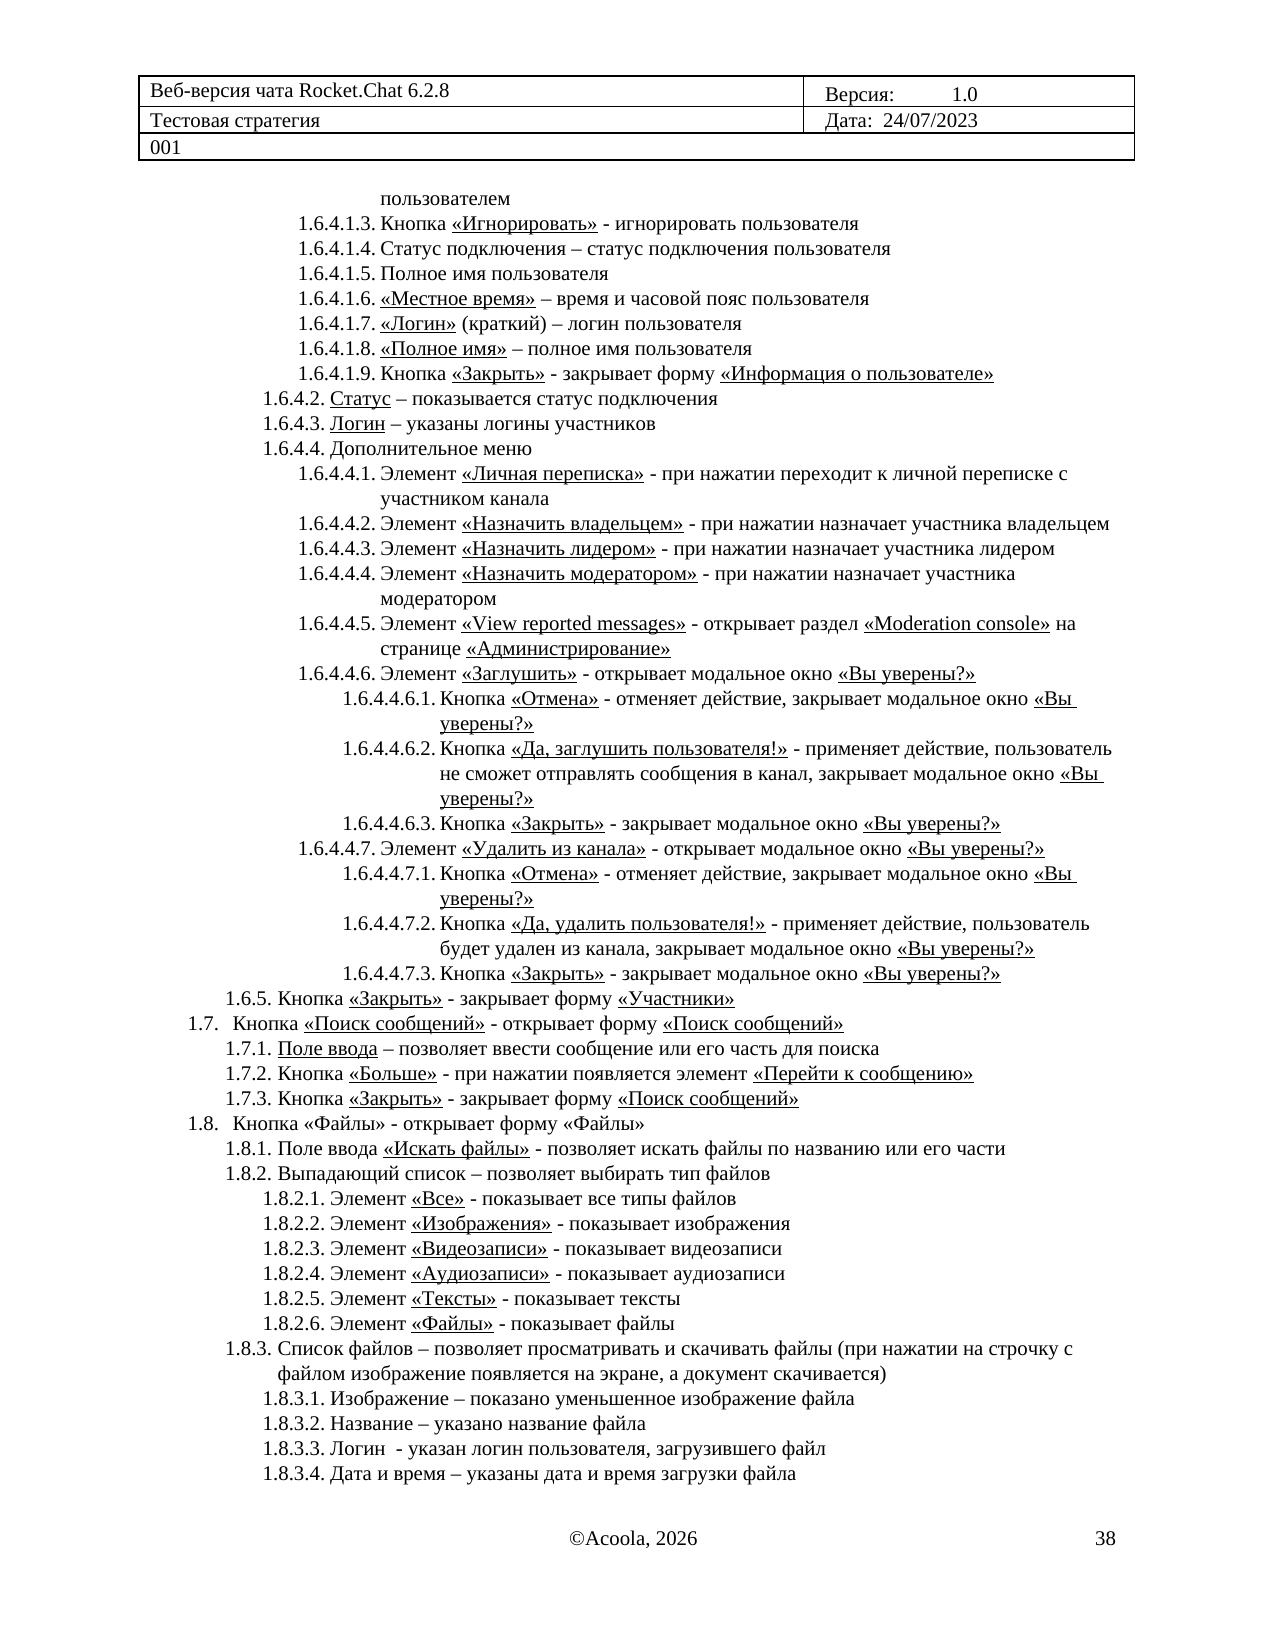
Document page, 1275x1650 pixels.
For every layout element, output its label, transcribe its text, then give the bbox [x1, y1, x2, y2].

list Кнопка «Больше» - при нажатии появляется элемент «Перейти к сообщению» [225, 1060, 1125, 1085]
list Кнопка «Закрыть» - закрывает форму «Информация о пользователе» [298, 360, 1125, 385]
list Элемент «Назначить лидером» - при нажатии назначает участника лидером [298, 535, 1125, 560]
list Кнопка «Поиск сообщений» - открывает форму «Поиск сообщений» [187, 1010, 1125, 1035]
list Поле ввода «Искать файлы» - позволяет искать файлы по названию или его части [225, 1135, 1125, 1160]
list Дата и время – указаны дата и время загрузки файла [262, 1460, 1125, 1485]
list Поле ввода – позволяет ввести сообщение или его часть для поиска [225, 1035, 1125, 1060]
list Элемент «Назначить владельцем» - при нажатии назначает участника владельцем [298, 510, 1125, 535]
list Элемент «Файлы» - показывает файлы [262, 1310, 1125, 1335]
list Название – указано название файла [262, 1410, 1125, 1435]
list Элемент «Видеозаписи» - показывает видеозаписи [262, 1235, 1125, 1260]
list Кнопка «Закрыть» - закрывает форму «Поиск сообщений» [225, 1085, 1125, 1110]
list «Полное имя» – полное имя пользователя [298, 335, 1125, 360]
list Элемент «Тексты» - показывает тексты [262, 1285, 1125, 1310]
list Кнопка «Отмена» - отменяет действие, закрывает модальное окно «Вы уверены?» [342, 860, 1125, 910]
list Изображение – показано уменьшенное изображение файла [262, 1385, 1125, 1410]
list Логин – указаны логины участников [262, 410, 1125, 435]
list Элемент «Личная переписка» - при нажатии переходит к личной переписке с участником канала [298, 460, 1125, 510]
list Дополнительное меню [262, 435, 1125, 460]
list Кнопка «Да, заглушить пользователя!» - применяет действие, пользователь не сможет отправлять сообщения в канал, закрывает модальное окно «Вы уверены?» [342, 735, 1125, 810]
list Статус подключения – статус подключения пользователя [298, 235, 1125, 260]
list Элемент «View reported messages» - открывает раздел «Moderation console» на странице «Администрирование» [298, 610, 1125, 660]
list Список файлов – позволяет просматривать и скачивать файлы (при нажатии на строчку с файлом изображение появляется на экране, а документ скачивается) [225, 1335, 1125, 1385]
list Кнопка «Закрыть» - закрывает модальное окно «Вы уверены?» [342, 960, 1125, 985]
list Элемент «Заглушить» - открывает модальное окно «Вы уверены?» [298, 660, 1125, 685]
list Кнопка «Закрыть» - закрывает модальное окно «Вы уверены?» [342, 810, 1125, 835]
list Кнопка «Закрыть» - закрывает форму «Участники» [225, 985, 1125, 1010]
list Кнопка «Файлы» - открывает форму «Файлы» [187, 1110, 1125, 1135]
list Элемент «Назначить модератором» - при нажатии назначает участника модератором [298, 560, 1125, 610]
list «Логин» (краткий) – логин пользователя [298, 310, 1125, 335]
list Кнопка «Игнорировать» - игнорировать пользователя [298, 210, 1125, 235]
list Элемент «Аудиозаписи» - показывает аудиозаписи [262, 1260, 1125, 1285]
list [298, 185, 1125, 210]
list Кнопка «Отмена» - отменяет действие, закрывает модальное окно «Вы уверены?» [342, 685, 1125, 735]
list Полное имя пользователя [298, 260, 1125, 285]
list Кнопка «Да, удалить пользователя!» - применяет действие, пользователь будет удален из канала, закрывает модальное окно «Вы уверены?» [342, 910, 1125, 960]
list Элемент «Изображения» - показывает изображения [262, 1210, 1125, 1235]
list Элемент «Все» - показывает все типы файлов [262, 1185, 1125, 1210]
list Элемент «Удалить из канала» - открывает модальное окно «Вы уверены?» [298, 835, 1125, 860]
list Статус – показывается статус подключения [262, 385, 1125, 410]
list Логин - указан логин пользователя, загрузившего файл [262, 1435, 1125, 1460]
list Выпадающий список – позволяет выбирать тип файлов [225, 1160, 1125, 1185]
list «Местное время» – время и часовой пояс пользователя [298, 285, 1125, 310]
